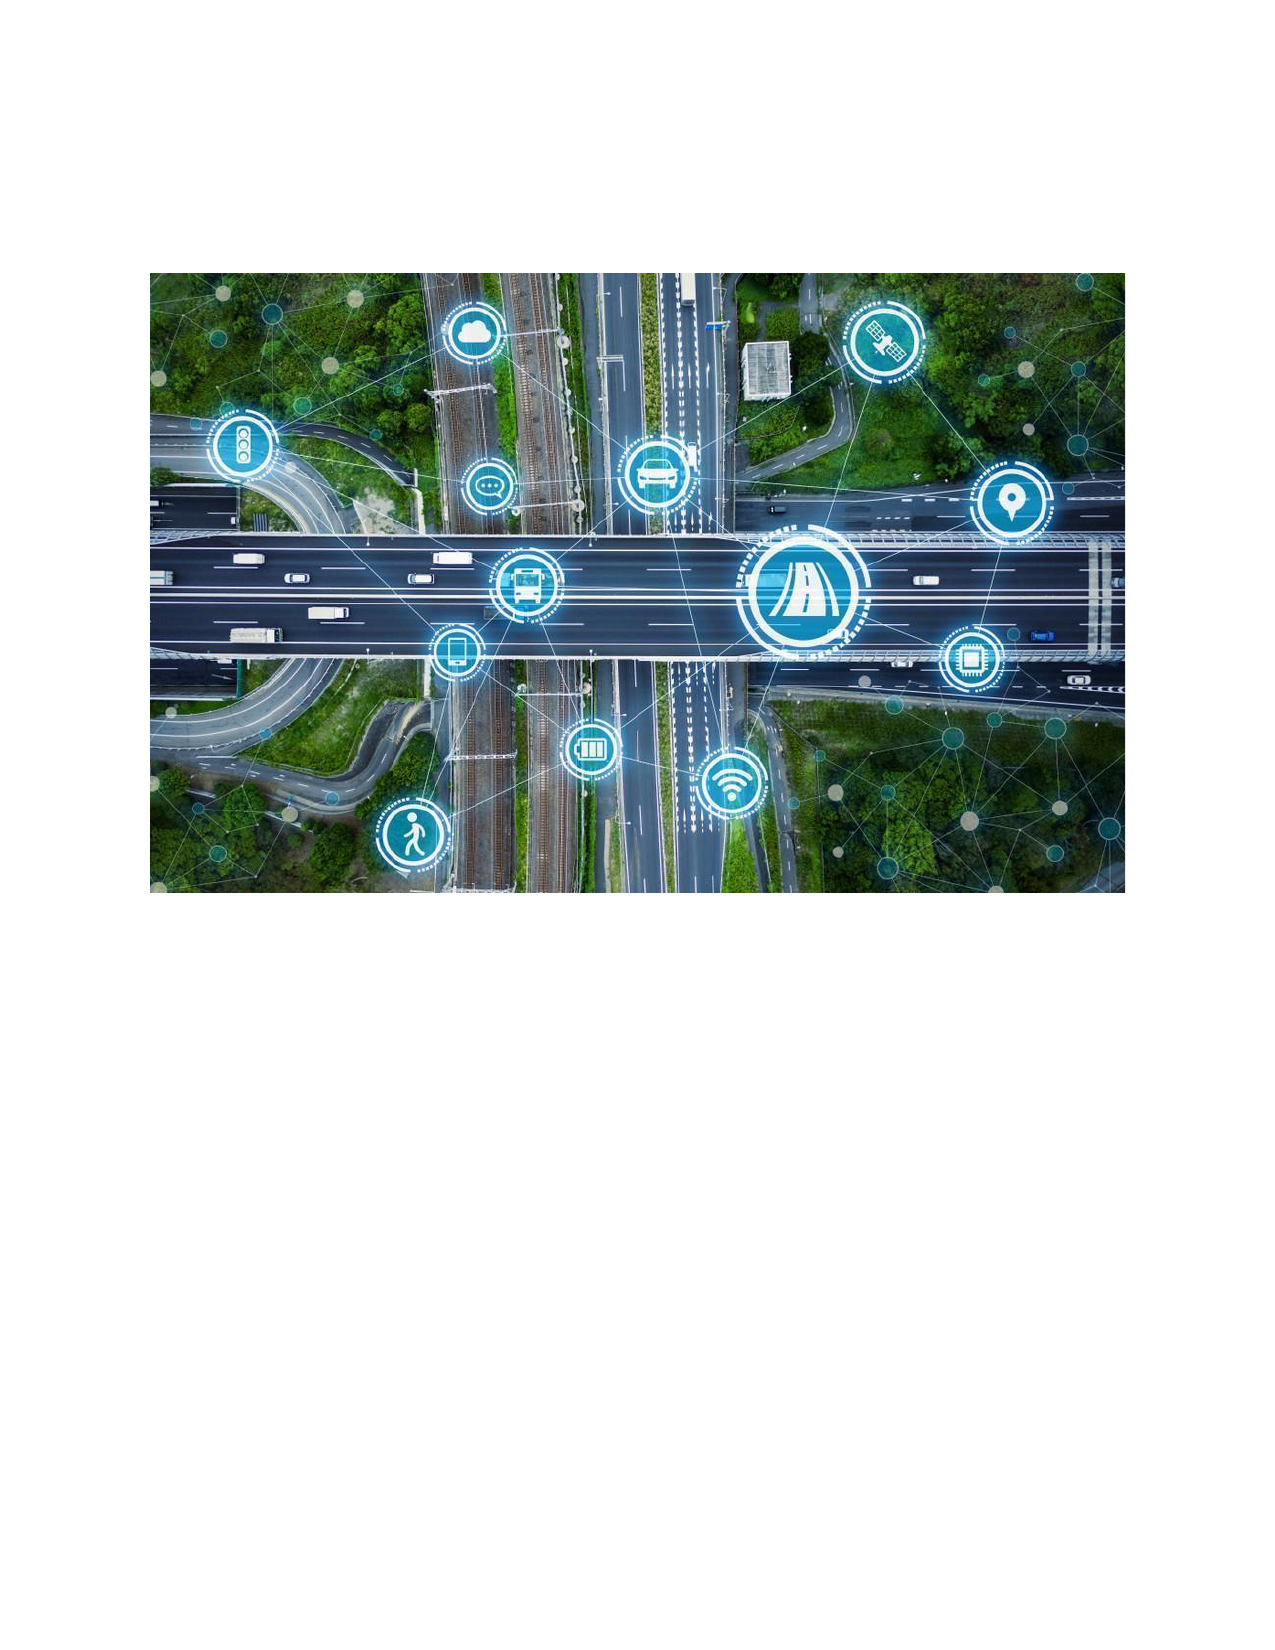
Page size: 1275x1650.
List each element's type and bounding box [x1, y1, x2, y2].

picture [150, 273, 1125, 893]
